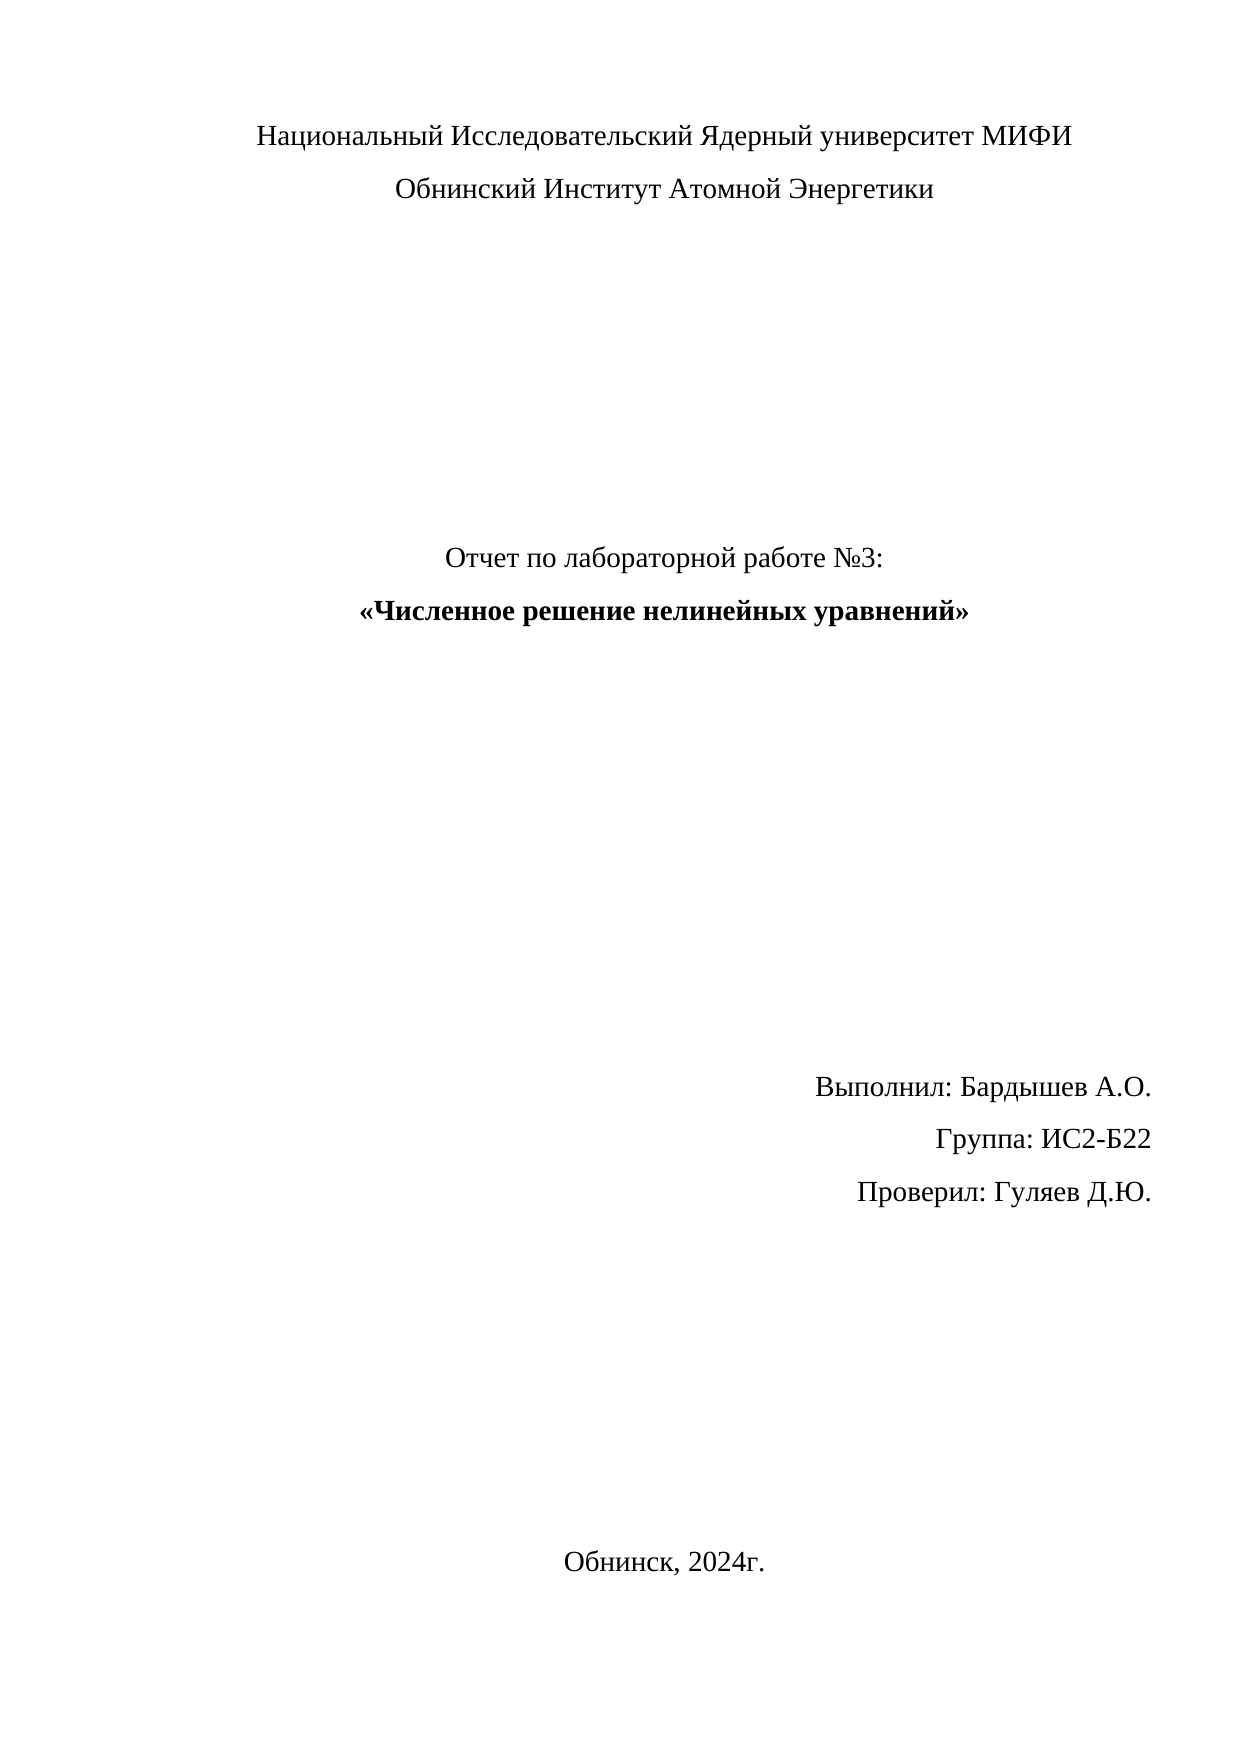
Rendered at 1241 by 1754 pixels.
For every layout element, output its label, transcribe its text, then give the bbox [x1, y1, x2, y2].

text Обнинск, 2024г. [177, 1544, 1152, 1578]
text Отчет по лабораторной работе №3: [177, 541, 1152, 574]
text Группа: ИС2-Б22 [177, 1122, 1152, 1155]
text Выполнил: Бардышев А.О. [177, 1069, 1152, 1102]
text Обнинский Институт Атомной Энергетики [177, 171, 1152, 204]
text «Численное решение нелинейных уравнений» [177, 593, 1152, 627]
text Проверил: Гуляев Д.Ю. [177, 1174, 1152, 1208]
text Национальный Исследовательский Ядерный университет МИФИ [177, 118, 1152, 152]
